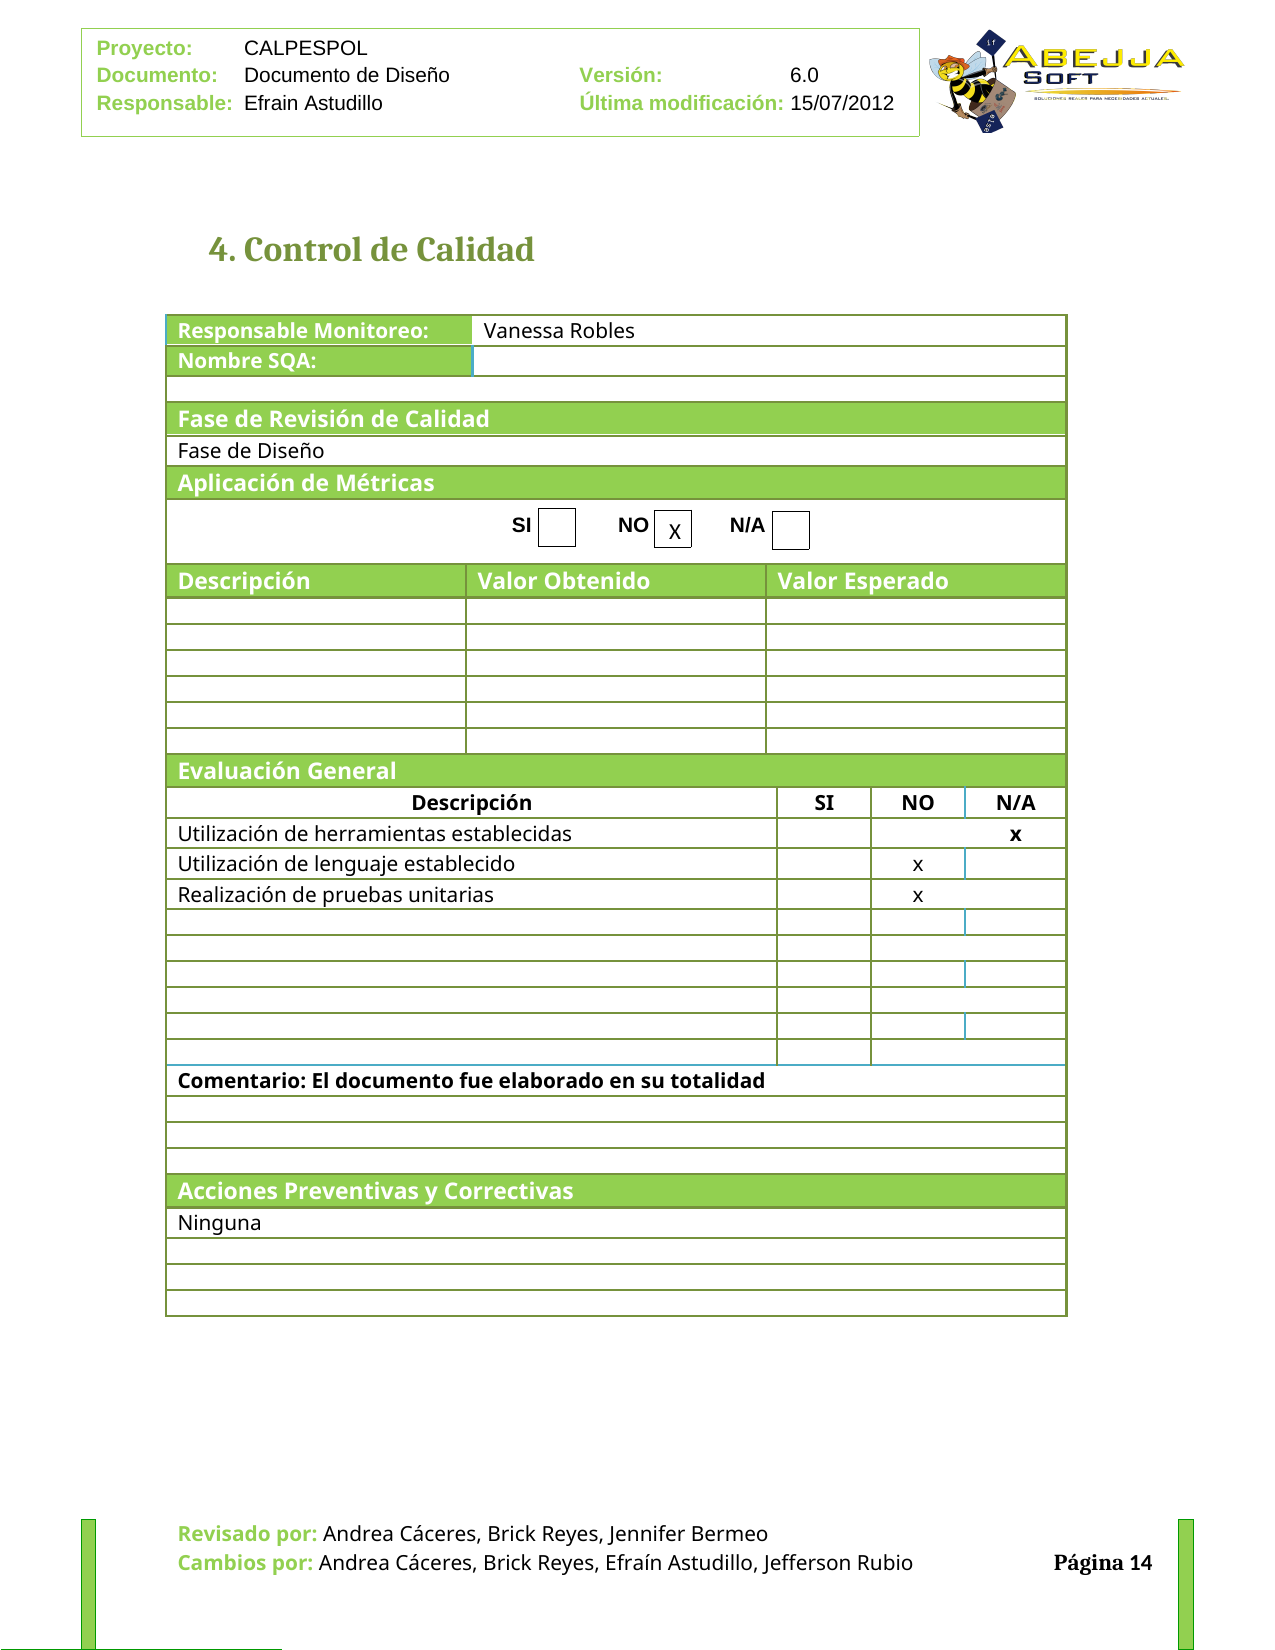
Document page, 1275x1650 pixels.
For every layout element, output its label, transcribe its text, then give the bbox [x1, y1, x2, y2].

table_cell [778, 849, 870, 878]
table_cell [872, 962, 964, 986]
subtitle 4. Control de Calidad [177, 230, 1098, 309]
table_cell [778, 936, 870, 960]
table_cell [167, 377, 1065, 401]
table_cell Acciones Preventivas y Correctivas [167, 1175, 1065, 1206]
table_cell x [965, 819, 1065, 847]
table_cell Utilización de herramientas establecidas [167, 819, 776, 847]
table_header Vanessa Robles [473, 316, 1065, 344]
table_cell [965, 936, 1065, 960]
table_cell [872, 819, 965, 847]
table_cell [872, 910, 964, 934]
table_cell [167, 1291, 1065, 1315]
table_cell [767, 651, 1065, 674]
table_cell [778, 910, 870, 934]
picture [929, 29, 1185, 133]
table_header Responsable Monitoreo: [167, 316, 472, 344]
table_cell [778, 988, 870, 1012]
table_cell Valor Esperado [767, 565, 1065, 596]
table_cell [167, 599, 465, 622]
table_cell [474, 347, 1065, 375]
table_cell Fase de Diseño [167, 437, 1065, 465]
table_cell [467, 703, 765, 727]
table_cell [167, 1040, 776, 1064]
table_cell [167, 988, 776, 1012]
table_cell [778, 819, 870, 847]
table_cell [167, 651, 465, 674]
table_cell [767, 729, 1065, 753]
table_cell [167, 1149, 1065, 1173]
table_cell Valor Obtenido [467, 565, 765, 596]
table_cell [872, 936, 965, 960]
table_cell Realización de pruebas unitarias [167, 880, 776, 908]
table_cell [778, 1040, 870, 1064]
table_cell [467, 677, 765, 701]
table_cell [778, 880, 870, 908]
table_cell [167, 677, 465, 701]
table_cell x [872, 849, 964, 878]
table_cell [767, 703, 1065, 727]
table_cell [467, 599, 765, 622]
table_cell [872, 1014, 964, 1038]
table_cell SI [778, 788, 870, 817]
table_cell [167, 1014, 776, 1038]
table_cell [167, 1239, 1065, 1263]
table_cell Utilización de lenguaje establecido [167, 849, 776, 878]
table_cell Descripción [167, 788, 776, 817]
table_cell Ninguna [167, 1209, 1065, 1237]
table_cell [167, 625, 465, 648]
table_cell [966, 849, 1065, 878]
table_cell [966, 962, 1065, 986]
table_cell [167, 703, 465, 727]
table_cell Nombre SQA: [167, 347, 471, 375]
table_cell [872, 1040, 965, 1064]
table_cell Comentario: El documento fue elaborado en su totalidad [167, 1066, 1065, 1095]
table_cell [167, 962, 776, 986]
table_cell [467, 651, 765, 674]
table_cell [966, 1014, 1065, 1038]
table_cell Fase de Revisión de Calidad [167, 403, 1065, 434]
table_cell [965, 988, 1065, 1012]
table_cell SI NO N/A [167, 500, 1065, 563]
table_cell [965, 1040, 1065, 1064]
table_cell [467, 729, 765, 753]
table_cell [167, 729, 465, 753]
table_cell [966, 910, 1065, 934]
table_cell [872, 988, 965, 1012]
table_cell [767, 599, 1065, 622]
table_cell [167, 1097, 1065, 1121]
table_cell [778, 1014, 870, 1038]
table_cell [778, 962, 870, 986]
table_cell [767, 677, 1065, 701]
table_cell [467, 625, 765, 648]
table_cell [167, 1123, 1065, 1147]
table_cell Evaluación General [167, 755, 1065, 786]
table_cell [965, 880, 1065, 908]
table_cell [167, 910, 776, 934]
table_cell [767, 625, 1065, 648]
table_cell N/A [966, 788, 1065, 817]
table_cell x [872, 880, 965, 908]
table_cell Aplicación de Métricas [167, 467, 1065, 498]
table_cell NO [872, 788, 964, 817]
table_cell [167, 1265, 1065, 1289]
table_cell Descripción [167, 565, 465, 596]
table_cell [167, 936, 776, 960]
